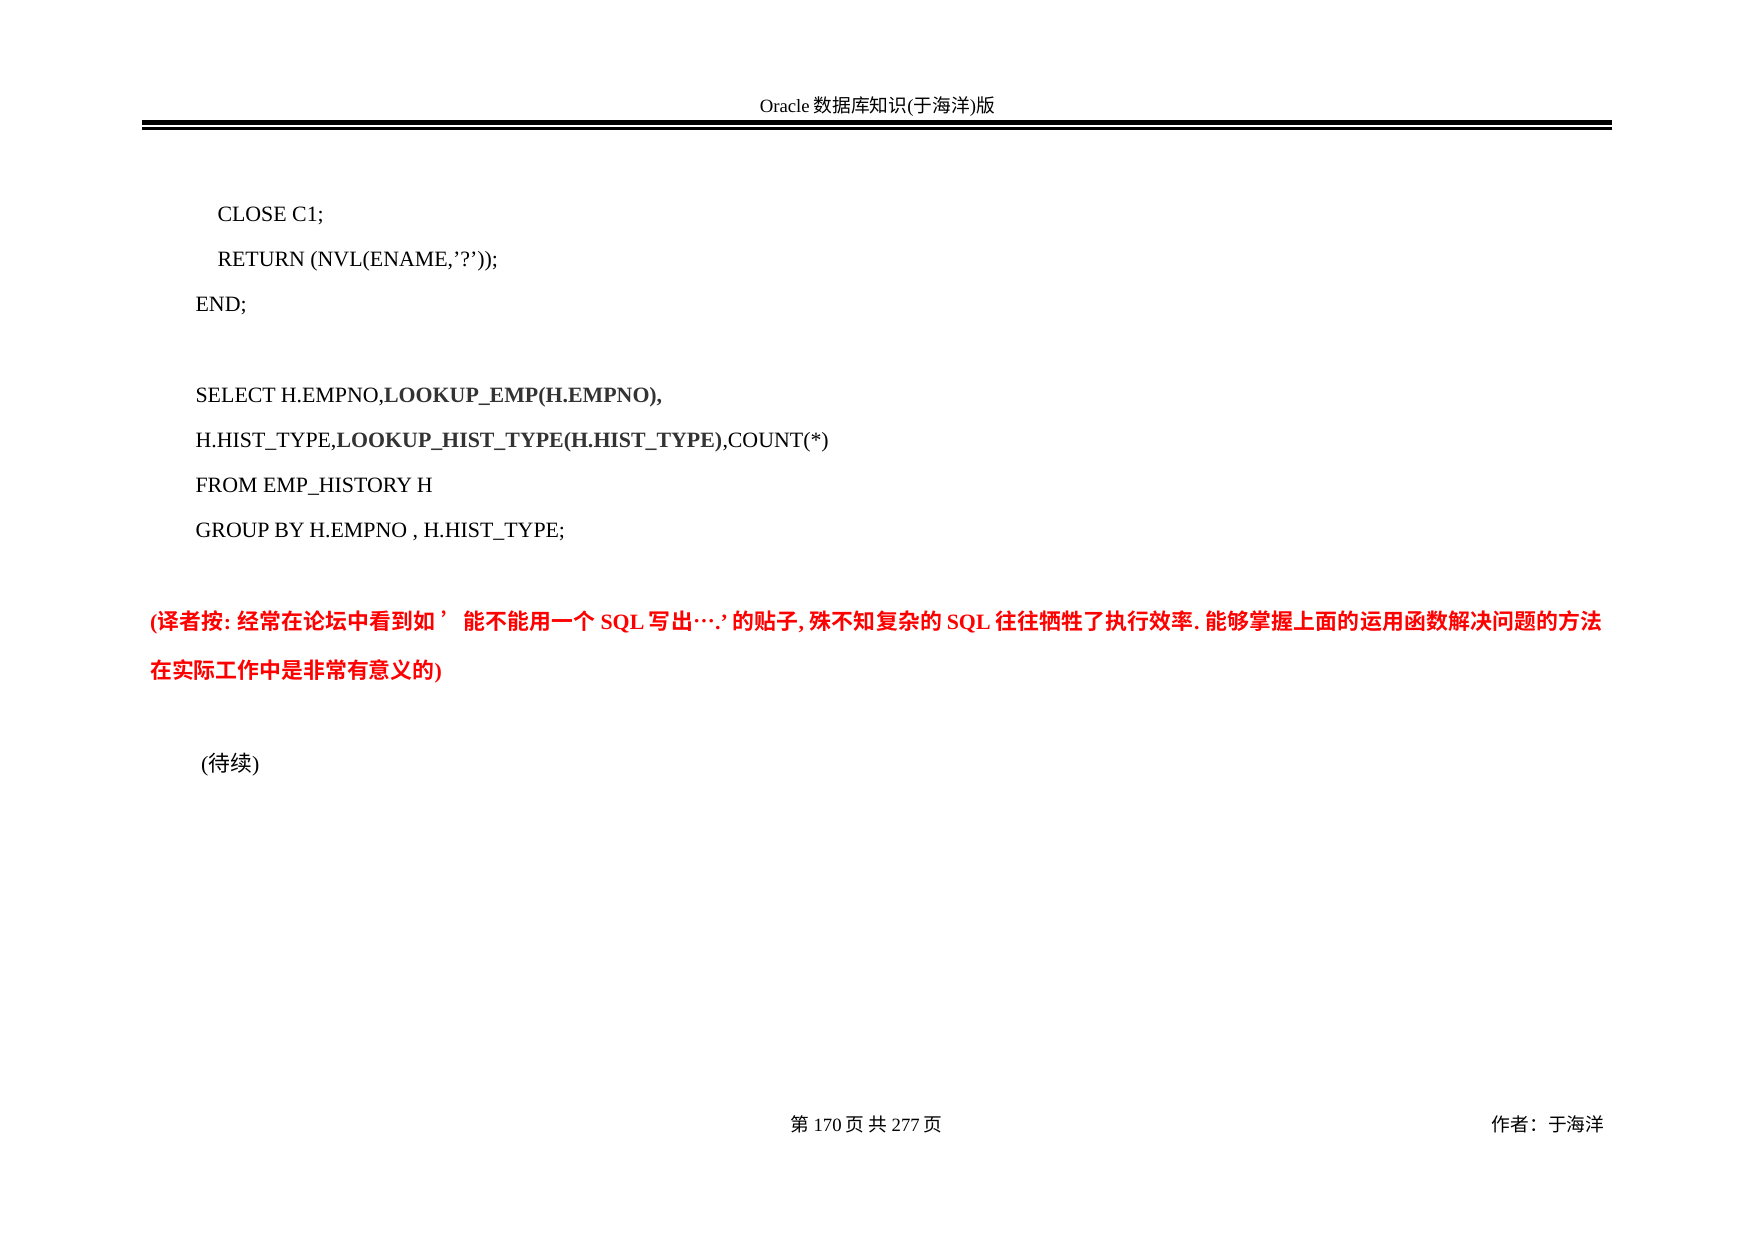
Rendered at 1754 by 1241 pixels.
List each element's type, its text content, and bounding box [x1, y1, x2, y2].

text RETURN (NVL(ENAME,’?’)); [150, 243, 1604, 275]
text FROM EMP_HISTORY H [150, 468, 1604, 501]
text END; [150, 288, 1604, 320]
text SELECT H.EMPNO,LOOKUP_EMP(H.EMPNO), [150, 378, 1604, 411]
text (译者按: 经常在论坛中看到如 ’能不能用一个SQL写出….’ 的贴子, 殊不知复杂的SQL往往牺牲了执行效率. 能够掌握上面的运用函数解决问题的方法在实际工作中是非常有意义的) [150, 603, 1604, 685]
text GROUP BY H.EMPNO , H.HIST_TYPE; [150, 513, 1604, 546]
text H.HIST_TYPE,LOOKUP_HIST_TYPE(H.HIST_TYPE),COUNT(*) [150, 423, 1604, 456]
text (待续) [150, 746, 1604, 778]
text CLOSE C1; [150, 198, 1604, 230]
